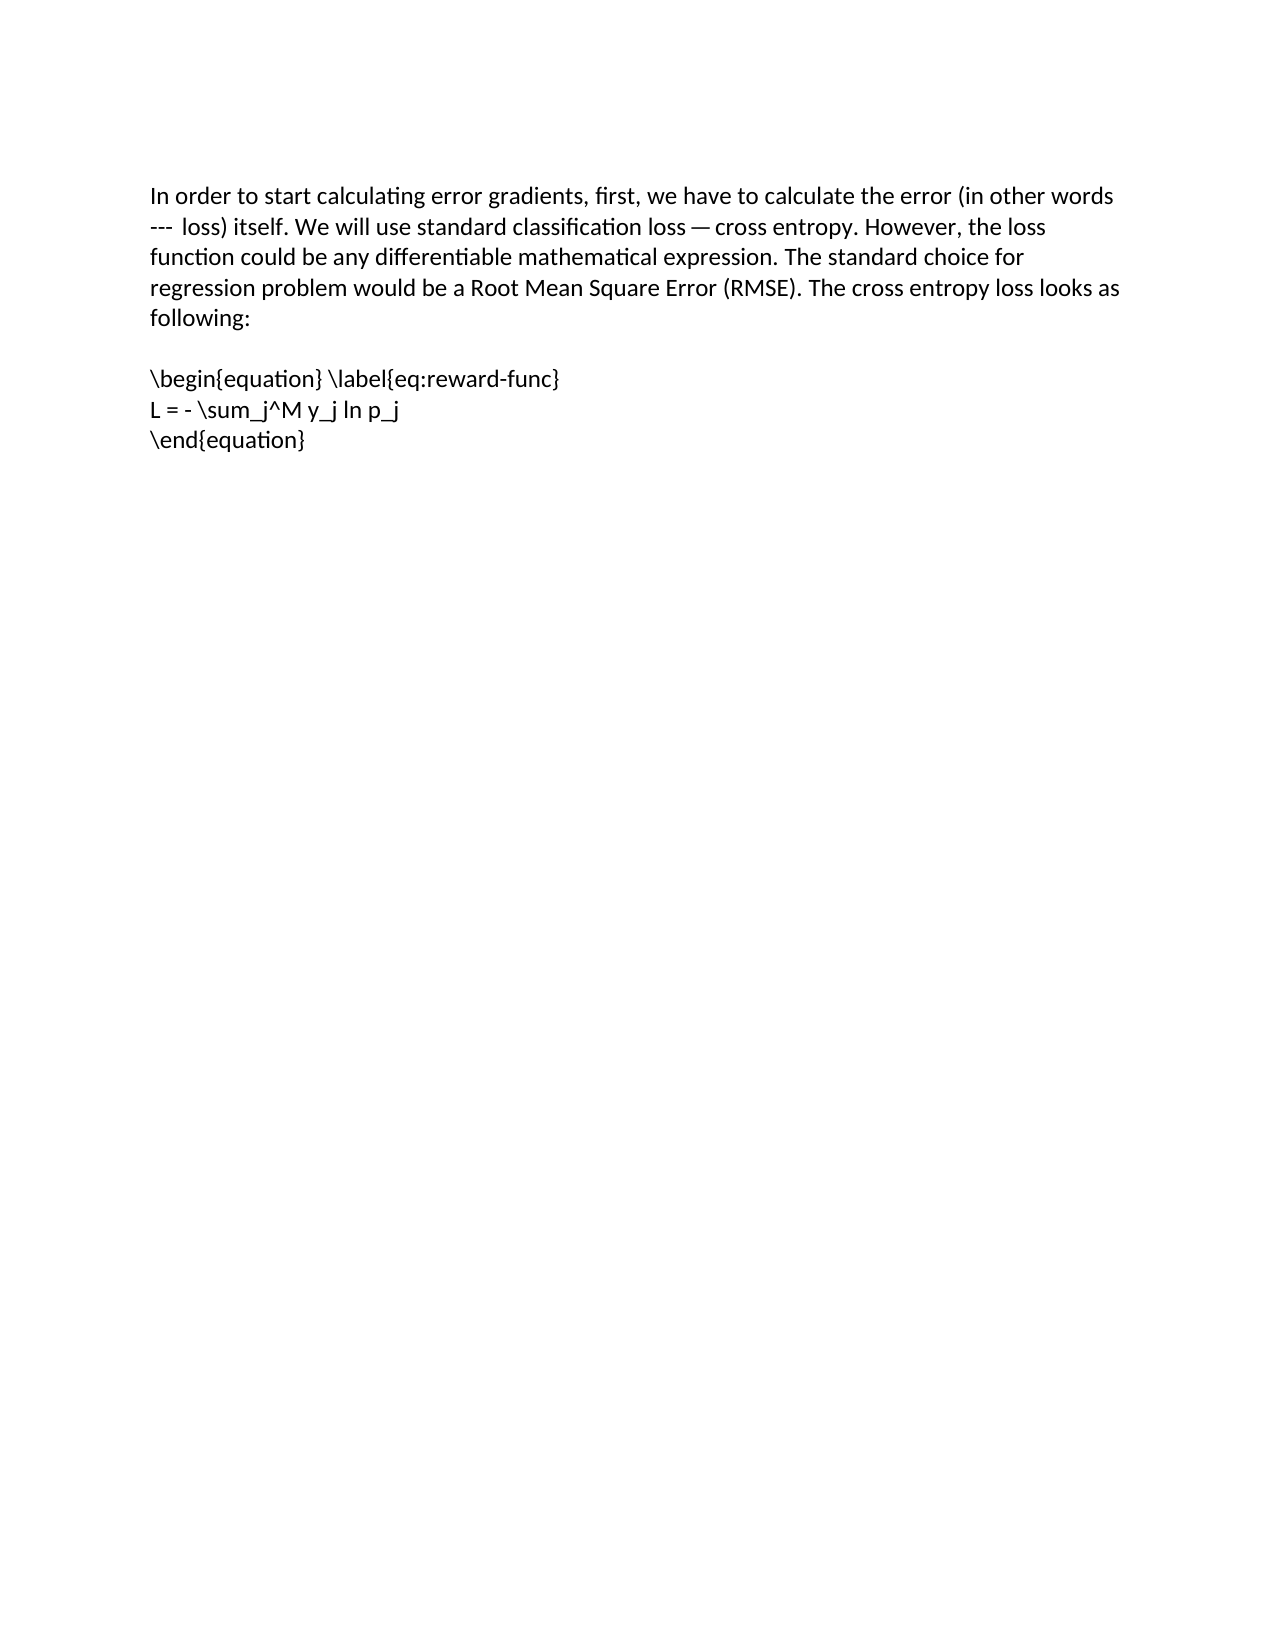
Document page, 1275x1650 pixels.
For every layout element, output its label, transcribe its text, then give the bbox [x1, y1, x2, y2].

text L = - \sum_j^M y_j ln p_j [150, 394, 1125, 425]
text \begin{equation} \label{eq:reward-func} [150, 364, 1125, 394]
text \end{equation} [150, 425, 1125, 455]
text In order to start calculating error gradients, first, we have to calculate the error (in other words --- loss) itself. We will use standard classification loss — cross entropy. However, the loss function could be any differentiable mathematical expression. The standard choice for regression problem would be a Root Mean Square Error (RMSE). The cross entropy loss looks as following: [150, 181, 1125, 333]
